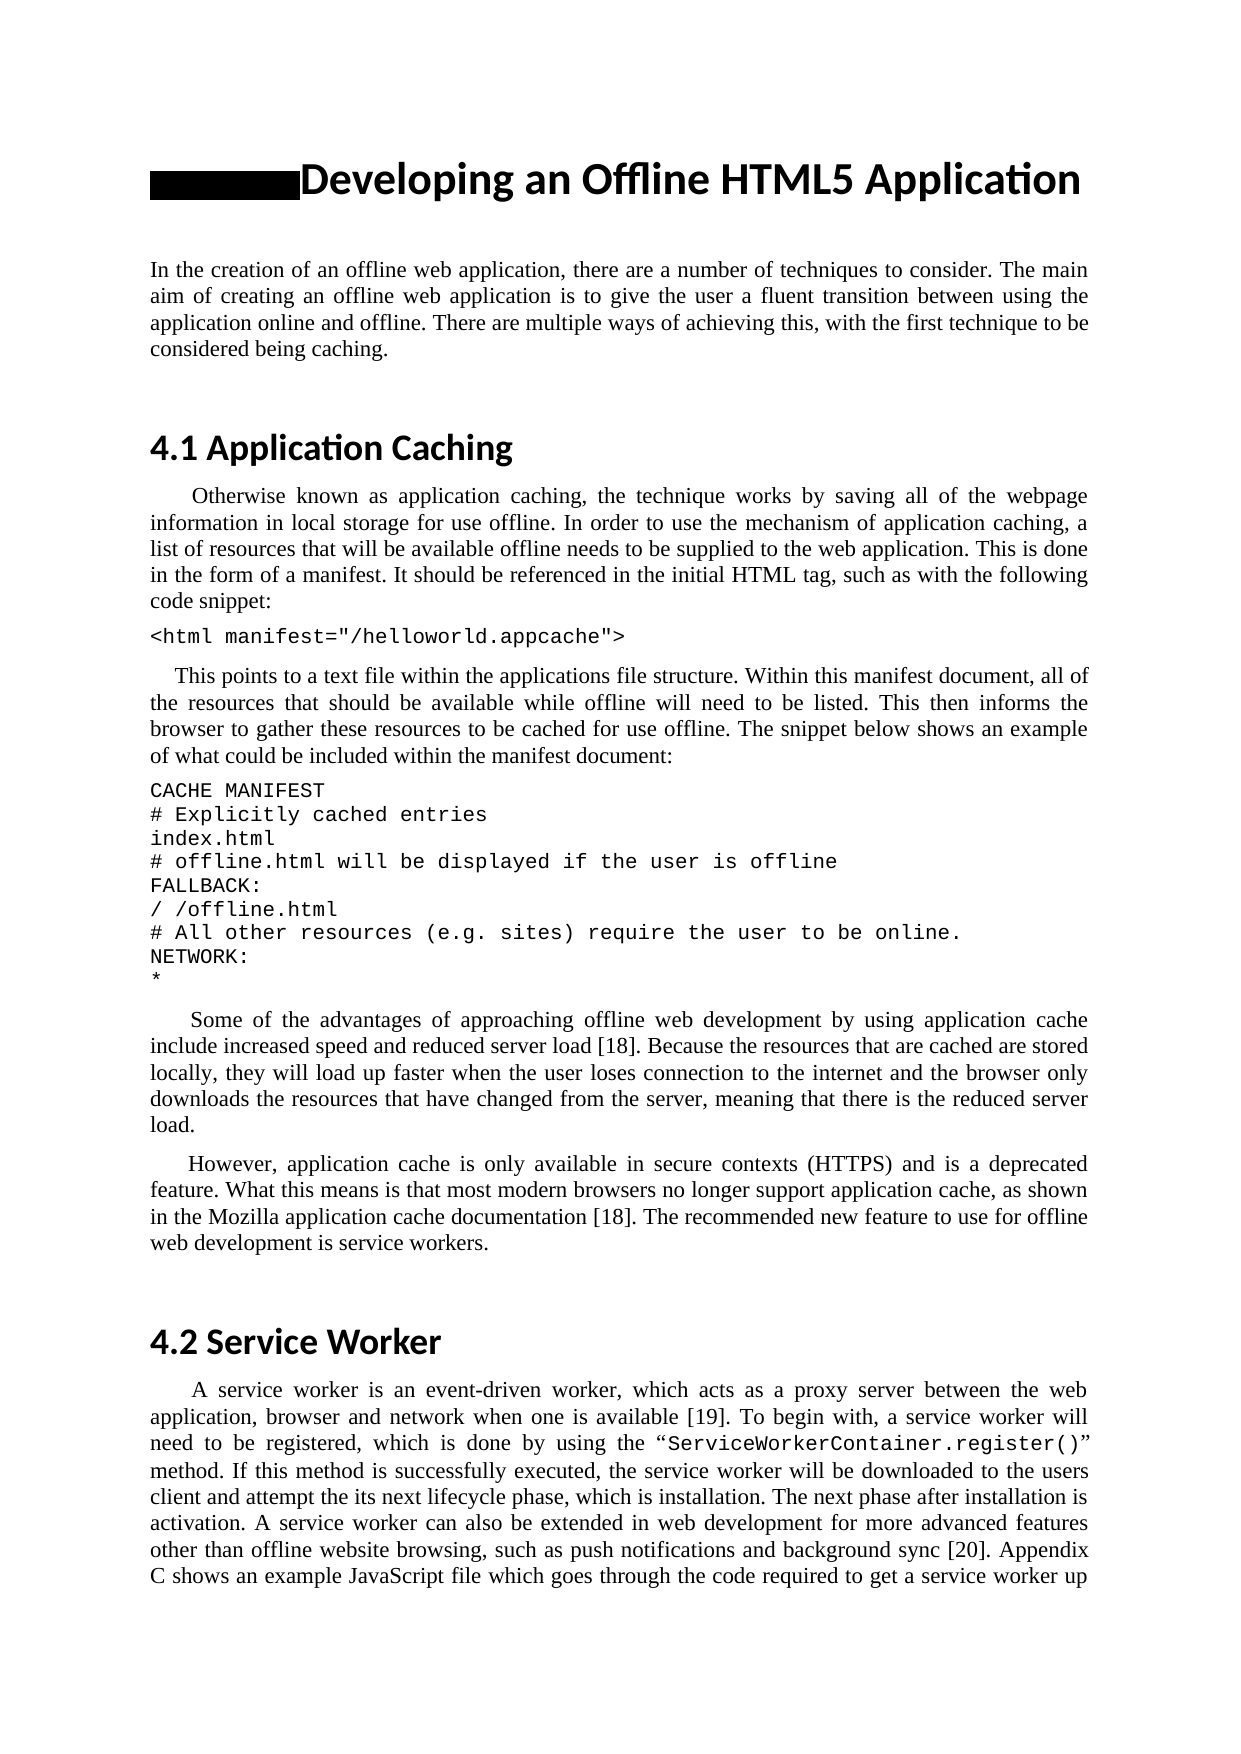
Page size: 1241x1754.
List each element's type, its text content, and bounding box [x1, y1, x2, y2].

text Some of the advantages of approaching offline web development by using application cache include increased speed and reduced server load [18]. Because the resources that are cached are stored locally, they will load up faster when the user loses connection to the internet and the browser only downloads the resources that have changed from the server, meaning that there is the reduced server load. [150, 1006, 1090, 1138]
text # offline.html will be displayed if the user is offline [150, 851, 1090, 875]
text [150, 1376, 1090, 1588]
subtitle Service Worker [150, 1318, 1090, 1364]
text index.html [150, 828, 1090, 851]
text # Explicitly cached entries [150, 804, 1090, 828]
text # All other resources (e.g. sites) require the user to be online. [150, 922, 1090, 946]
text <html manifest="/helloworld.appcache"> [150, 626, 1090, 650]
text CACHE MANIFEST [150, 781, 1090, 804]
text * [150, 970, 1090, 993]
text FALLBACK: [150, 875, 1090, 899]
text Otherwise known as application caching, the technique works by saving all of the webpage information in local storage for use offline. In order to use the mechanism of application caching, a list of resources that will be available offline needs to be supplied to the web application. This is done in the form of a manifest. It should be referenced in the initial HTML tag, such as with the following code snippet: [150, 482, 1090, 614]
text / /offline.html [150, 899, 1090, 922]
text NETWORK: [150, 946, 1090, 970]
text In the creation of an offline web application, there are a number of techniques to consider. The main aim of creating an offline web application is to give the user a fluent transition between using the application online and offline. There are multiple ways of achieving this, with the first technique to be considered being caching. [150, 256, 1090, 361]
subtitle Application Caching [150, 424, 1090, 470]
text This points to a text file within the applications file structure. Within this manifest document, all of the resources that should be available while offline will need to be listed. This then informs the browser to gather these resources to be cached for use offline. The snippet below shows an example of what could be included within the manifest document: [150, 663, 1090, 768]
text However, application cache is only available in secure contexts (HTTPS) and is a deprecated feature. What this means is that most modern browsers no longer support application cache, as shown in the Mozilla application cache documentation [18]. The recommended new feature to use for offline web development is service workers. [150, 1150, 1090, 1256]
subtitle Developing an Offline HTML5 Application [150, 150, 1090, 206]
